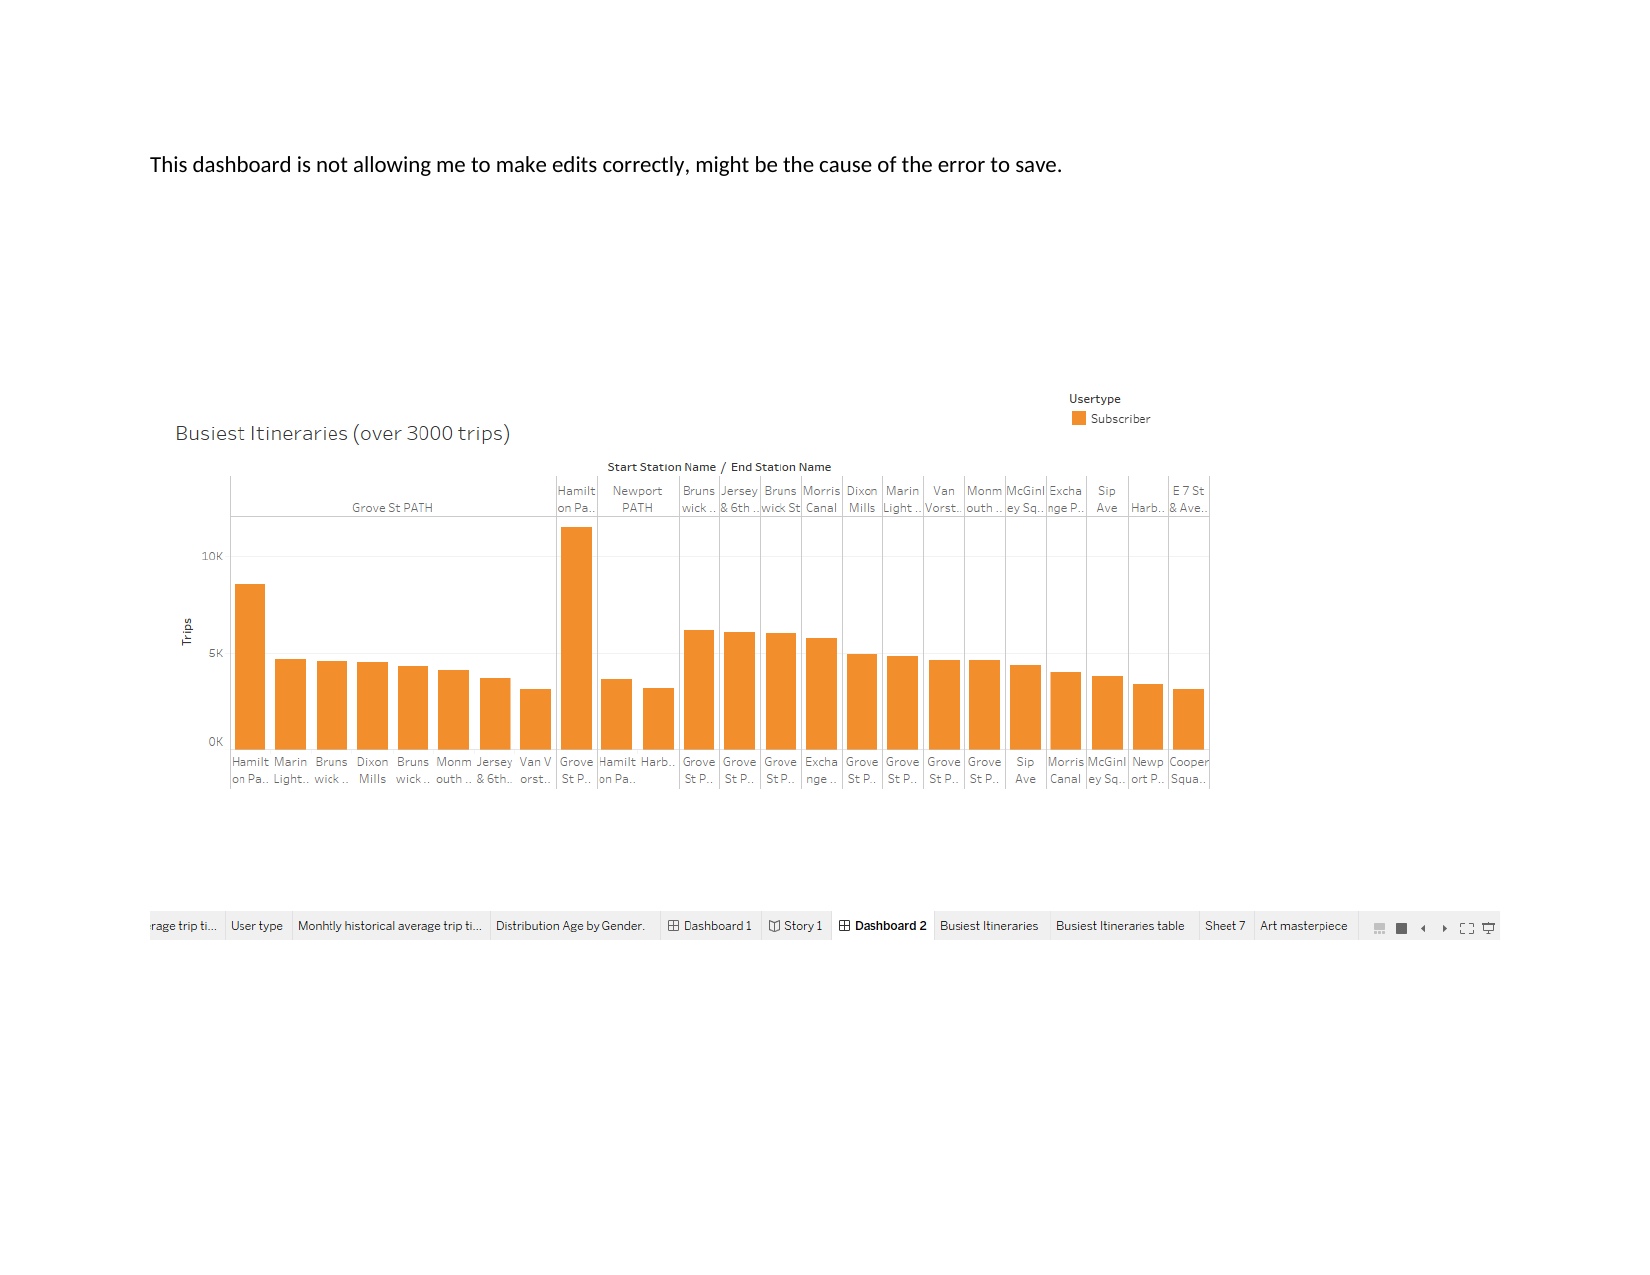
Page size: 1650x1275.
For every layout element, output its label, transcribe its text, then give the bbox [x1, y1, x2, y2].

text This dashboard is not allowing me to make edits correctly, might be the cause of the error to save. [150, 150, 1500, 180]
picture [150, 180, 1500, 940]
